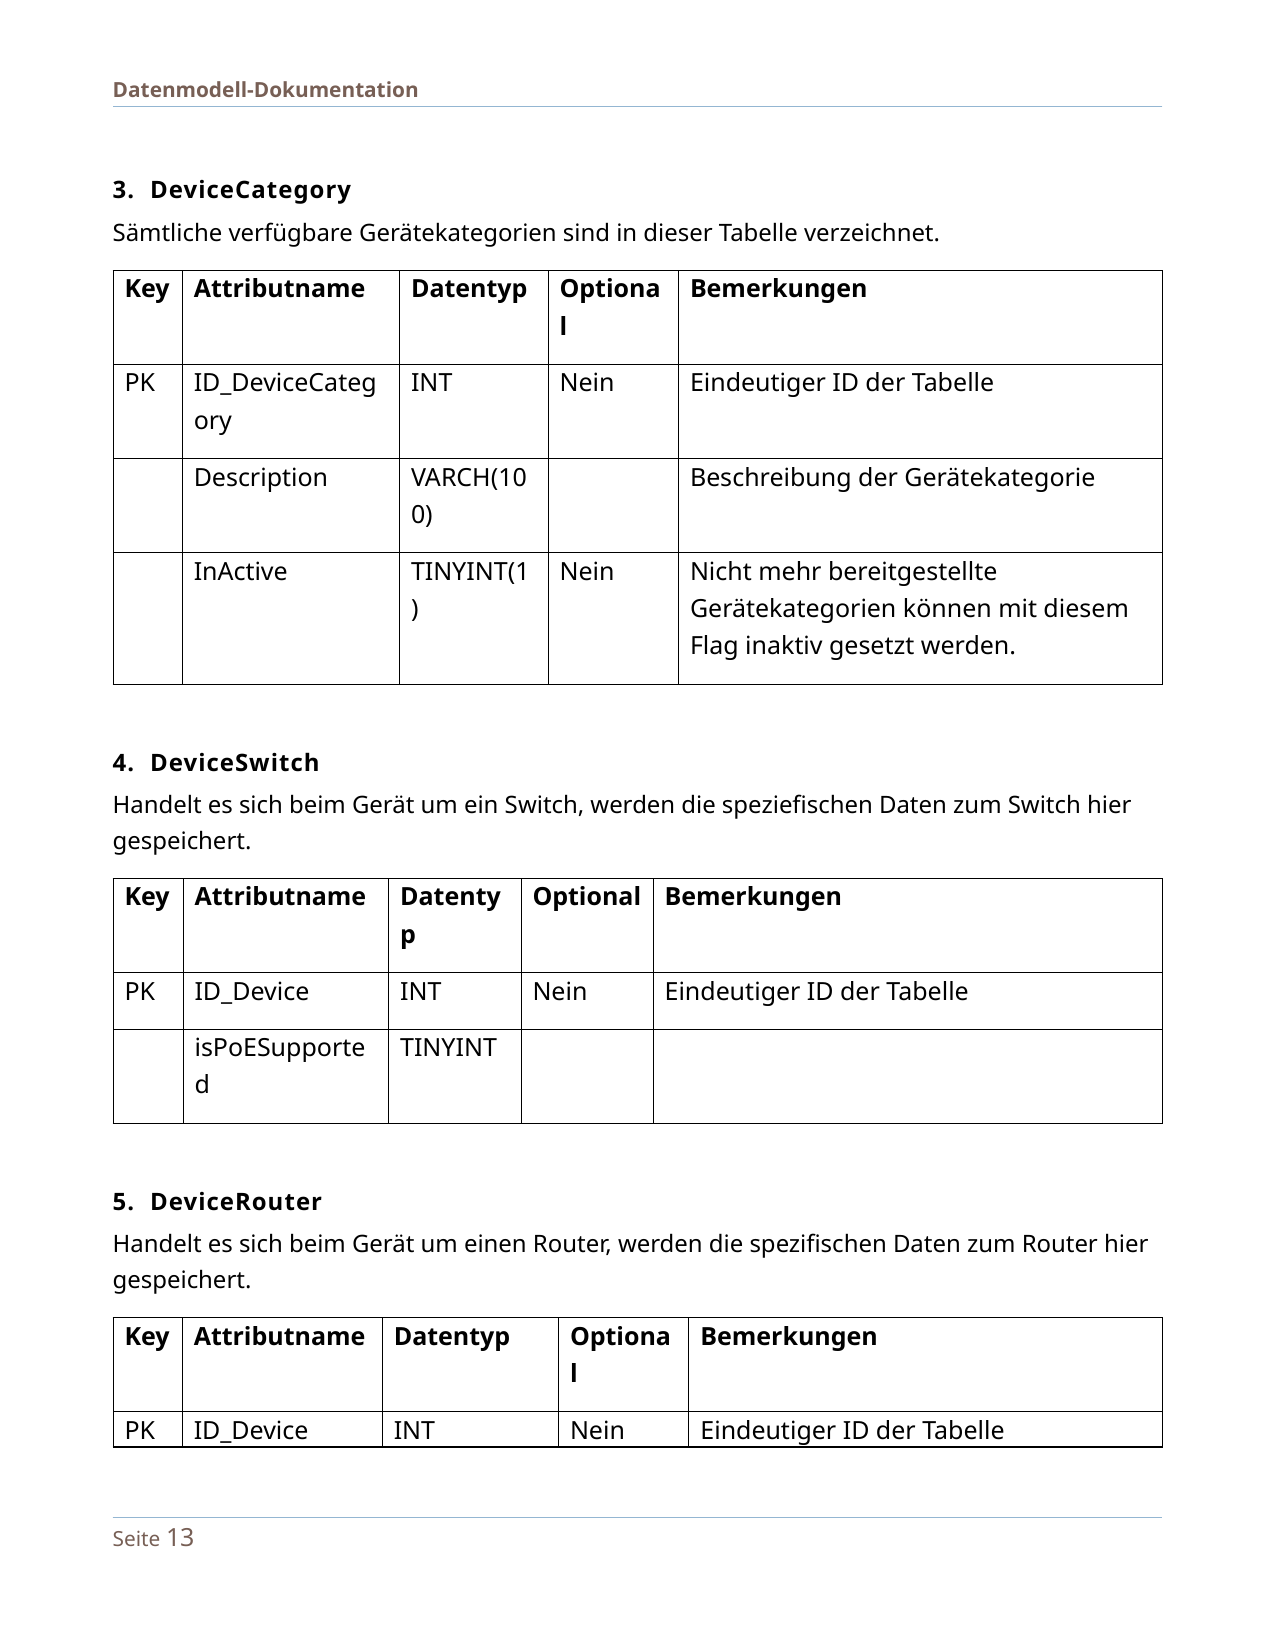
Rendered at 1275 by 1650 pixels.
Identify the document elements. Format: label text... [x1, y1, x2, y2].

table_header Bemerkungen [654, 879, 1162, 972]
table_cell Eindeutiger ID der Tabelle [689, 1412, 1162, 1446]
table_cell TINYINT(1) [400, 553, 548, 684]
table_header Datentyp [400, 271, 548, 364]
table_header Optional [549, 271, 678, 364]
table_cell PK [114, 973, 183, 1029]
table_header Bemerkungen [689, 1318, 1162, 1411]
table_cell ID_DeviceCategory [183, 365, 399, 458]
table_cell [114, 459, 182, 552]
table_header Datentyp [389, 879, 521, 972]
table_cell Nein [549, 365, 678, 458]
table_cell Description [183, 459, 399, 552]
table_cell Nicht mehr bereitgestellte Gerätekategorien können mit diesem Flag inaktiv gesetzt werden. [679, 553, 1162, 684]
table_cell Eindeutiger ID der Tabelle [654, 973, 1162, 1029]
table_cell INT [400, 365, 548, 458]
table_cell Nein [549, 553, 678, 684]
table_cell PK [114, 365, 182, 458]
table_cell [654, 1030, 1162, 1123]
subtitle DeviceRouter [112, 1185, 1162, 1217]
table_cell [114, 1030, 183, 1123]
table_cell PK [114, 1412, 182, 1446]
text Handelt es sich beim Gerät um einen Router, werden die spezifischen Daten zum Router hier gespeichert. [112, 1227, 1162, 1295]
table_cell isPoESupported [184, 1030, 388, 1123]
table_cell Beschreibung der Gerätekategorie [679, 459, 1162, 552]
table_header Key [114, 879, 183, 972]
table_header Datentyp [383, 1318, 558, 1411]
table_cell ID_Device [184, 973, 388, 1029]
table_header Bemerkungen [679, 271, 1162, 364]
table_header Attributname [184, 879, 388, 972]
table_header Key [114, 271, 182, 364]
table_cell Nein [559, 1412, 688, 1446]
table_cell [549, 459, 678, 552]
table_header Optional [559, 1318, 688, 1411]
table_cell [114, 553, 182, 684]
text Handelt es sich beim Gerät um ein Switch, werden die speziefischen Daten zum Switch hier gespeichert. [112, 788, 1162, 856]
table_header Attributname [183, 1318, 382, 1411]
subtitle DeviceCategory [112, 173, 1162, 206]
table_header Attributname [183, 271, 399, 364]
table_cell VARCH(100) [400, 459, 548, 552]
table_cell InActive [183, 553, 399, 684]
table_cell ID_Device [183, 1412, 382, 1446]
table_header Optional [522, 879, 653, 972]
table_cell INT [389, 973, 521, 1029]
text Sämtliche verfügbare Gerätekategorien sind in dieser Tabelle verzeichnet. [112, 215, 1162, 248]
table_cell Eindeutiger ID der Tabelle [679, 365, 1162, 458]
table_cell INT [383, 1412, 558, 1446]
subtitle DeviceSwitch [112, 746, 1162, 778]
table_cell TINYINT [389, 1030, 521, 1123]
table_header Key [114, 1318, 182, 1411]
table_cell [522, 1030, 653, 1123]
table_cell Nein [522, 973, 653, 1029]
